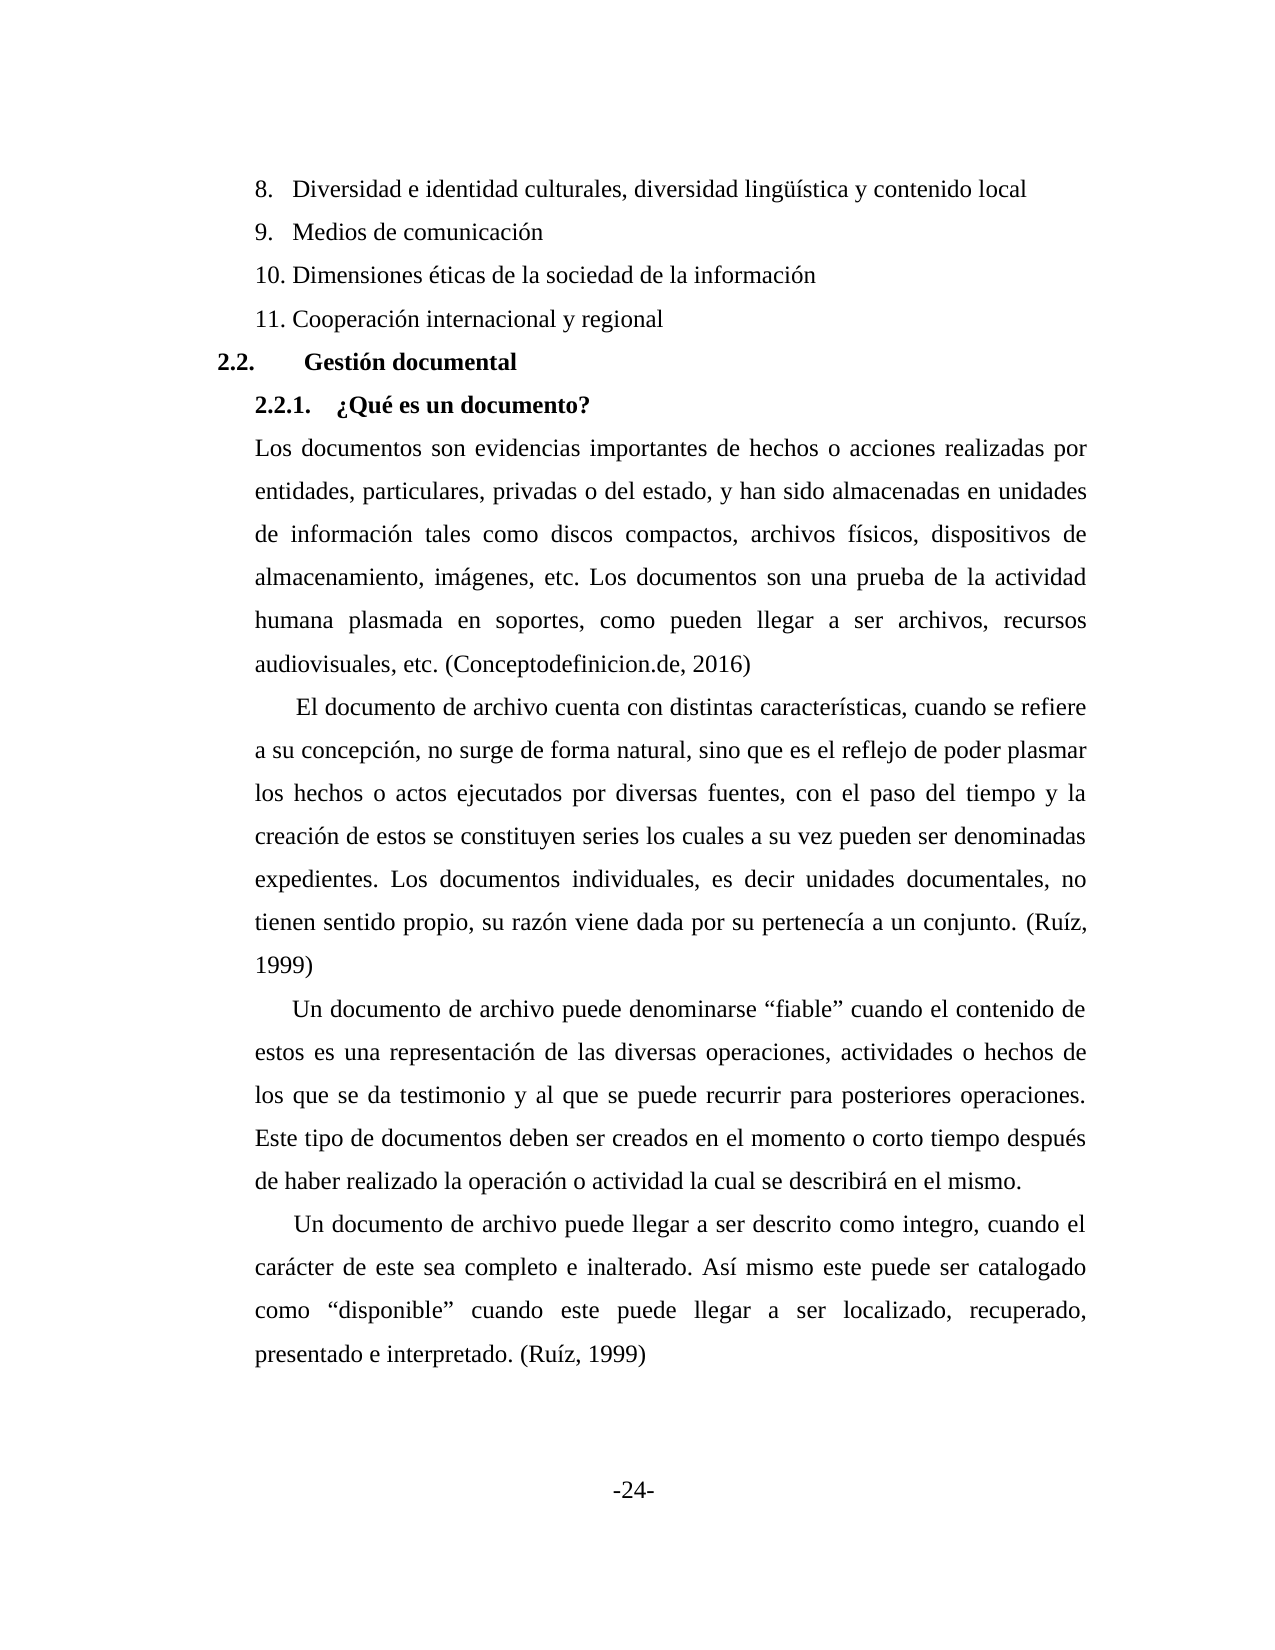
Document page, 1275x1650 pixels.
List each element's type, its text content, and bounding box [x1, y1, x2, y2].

list Gestión documental [217, 347, 1087, 376]
list ¿Qué es un documento? [254, 390, 1087, 419]
list El documento de archivo cuenta con distintas características, cuando se refiere a su concepción, no surge de forma natural, sino que es el reflejo de poder plasmar los hechos o actos ejecutados por diversas fuentes, con el paso del tiempo y la creación de estos se constituyen series los cuales a su vez pueden ser denominadas expedientes. Los documentos individuales, es decir unidades documentales, no tienen sentido propio, su razón viene dada por su pertenecía a un conjunto. [254, 692, 1087, 979]
list Un documento de archivo puede llegar a ser descrito como integro, cuando el carácter de este sea completo e inalterado. Así mismo este puede ser catalogado como “disponible” cuando este puede llegar a ser localizado, recuperado, presentado e interpretado. [254, 1209, 1087, 1367]
list Los documentos son evidencias importantes de hechos o acciones realizadas por entidades, particulares, privadas o del estado, y han sido almacenadas en unidades de información tales como discos compactos, archivos físicos, dispositivos de almacenamiento, imágenes, etc. Los documentos son una prueba de la actividad humana plasmada en soportes, como pueden llegar a ser archivos, recursos audiovisuales, etc. [254, 433, 1087, 677]
list Medios de comunicación [254, 217, 1087, 246]
list Diversidad e identidad culturales, diversidad lingüística y contenido local [254, 174, 1087, 203]
list Un documento de archivo puede denominarse “fiable” cuando el contenido de estos es una representación de las diversas operaciones, actividades o hechos de los que se da testimonio y al que se puede recurrir para posteriores operaciones. Este tipo de documentos deben ser creados en el momento o corto tiempo después de haber realizado la operación o actividad la cual se describirá en el mismo. [254, 994, 1087, 1195]
list Dimensiones éticas de la sociedad de la información [254, 261, 1087, 289]
list Cooperación internacional y regional [254, 304, 1087, 332]
